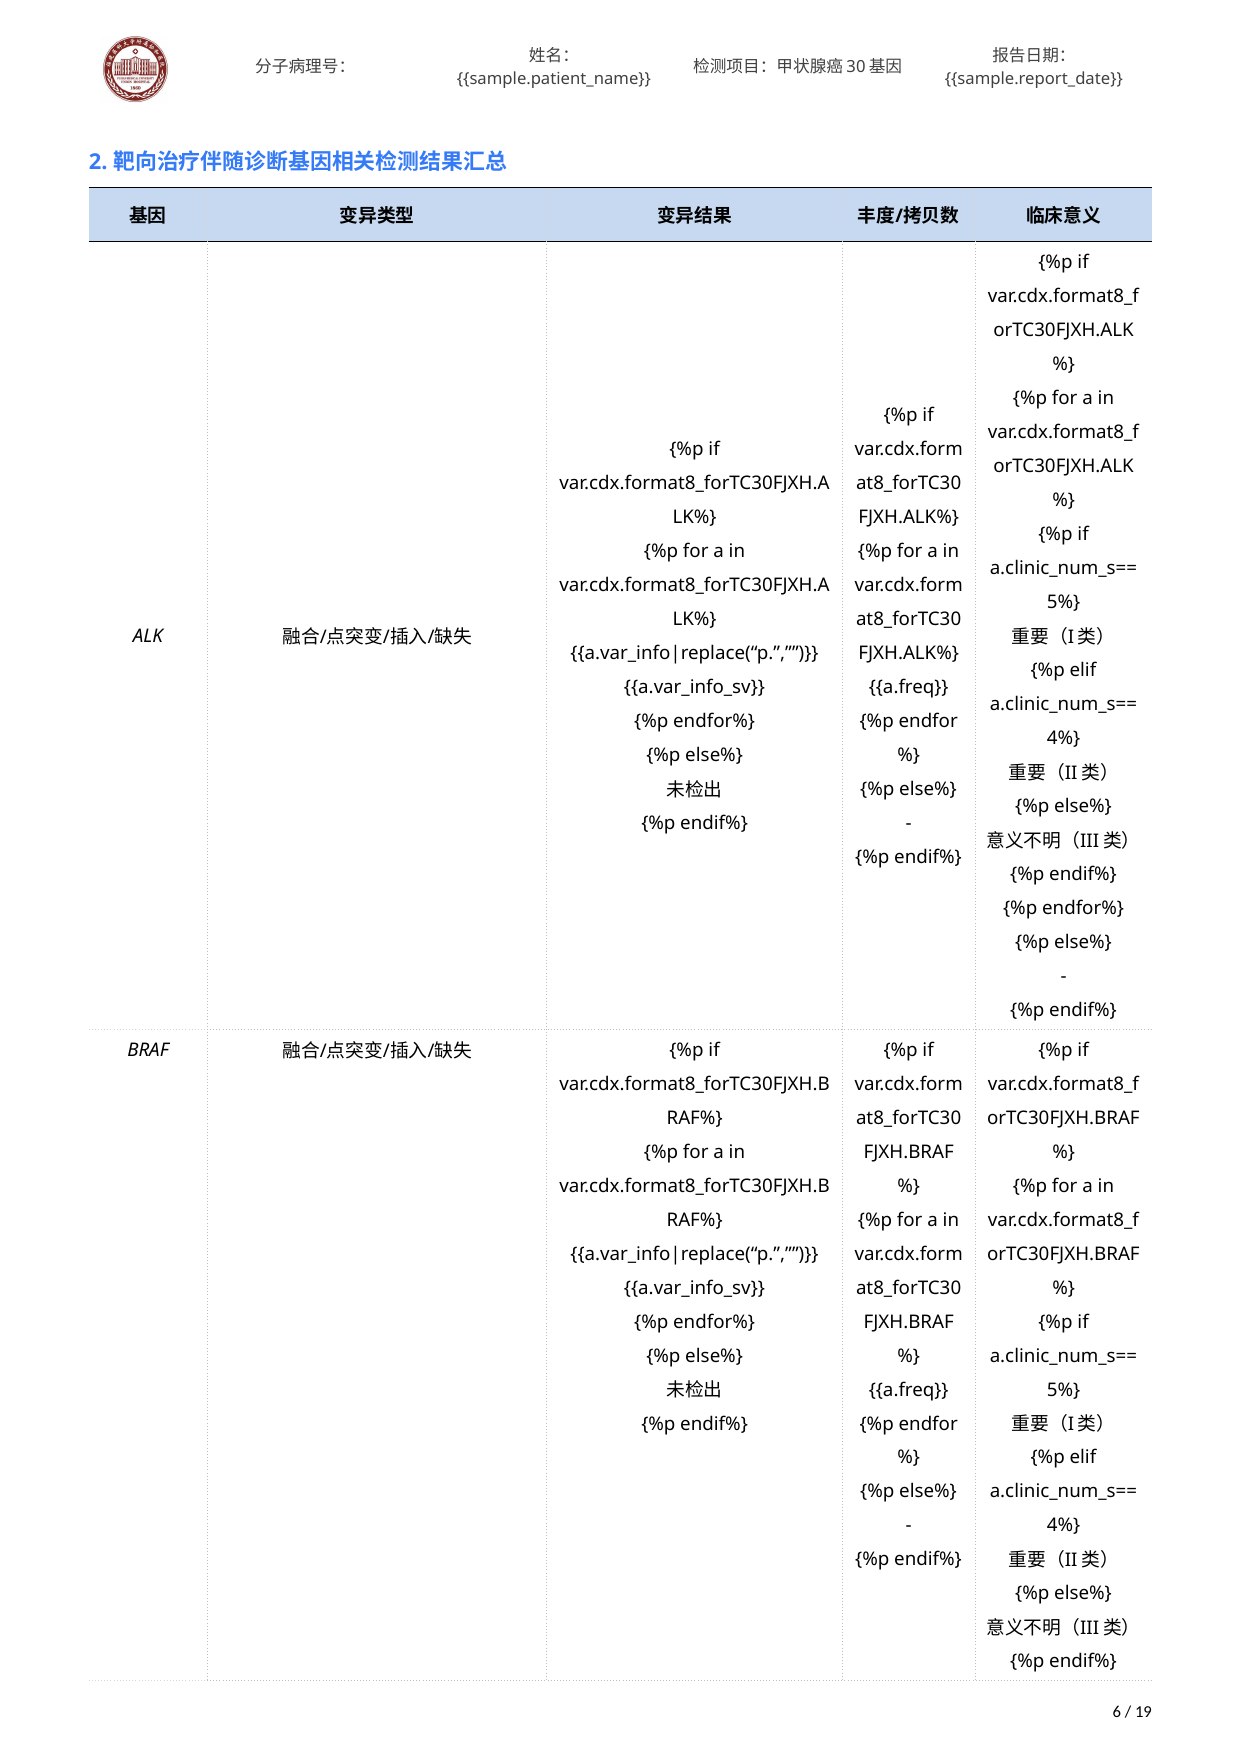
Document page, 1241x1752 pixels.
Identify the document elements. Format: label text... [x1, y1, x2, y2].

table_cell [975, 1029, 1152, 1680]
table_header 变异类型 [207, 188, 547, 241]
table_header 丰度/拷贝数 [842, 188, 975, 241]
table_cell {%p if var.cdx.format8_forTC30FJXH.ALK%} {%p for a in var.cdx.format8_forTC30FJXH.ALK%} {{a.var_info|replace(“p.”,””)}}{{a.var_info_sv}} {%p endfor%} {%p else%} 未检出 {%p endif%} [547, 242, 842, 1029]
list 靶向治疗伴随诊断基因相关检测结果汇总 [89, 144, 1152, 176]
table_cell {%p if var.cdx.format8_forTC30FJXH.ALK%} {%p for a in var.cdx.format8_forTC30FJXH.ALK%} {%p if a.clinic_num_s==5%} 重要（I类） {%p elif a.clinic_num_s==4%} 重要（II类） {%p else%} 意义不明（III类） {%p endif%} {%p endfor%} {%p else%} - {%p endif%} [975, 242, 1152, 1029]
table_cell {%p if var.cdx.format8_forTC30FJXH.ALK%} {%p for a in var.cdx.format8_forTC30FJXH.ALK%} {{a.freq}} {%p endfor%} {%p else%} - {%p endif%} [842, 242, 975, 1029]
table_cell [842, 1029, 975, 1680]
table_header 基因 [89, 188, 207, 241]
table_cell 融合/点突变/插入/缺失 [207, 242, 547, 1029]
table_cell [547, 1029, 842, 1680]
table_header 变异结果 [547, 188, 842, 241]
table_cell BRAF [89, 1029, 207, 1680]
table_header 临床意义 [975, 188, 1152, 241]
table_cell 融合/点突变/插入/缺失 [207, 1029, 547, 1680]
picture [100, 36, 169, 103]
table_cell ALK [89, 242, 207, 1029]
